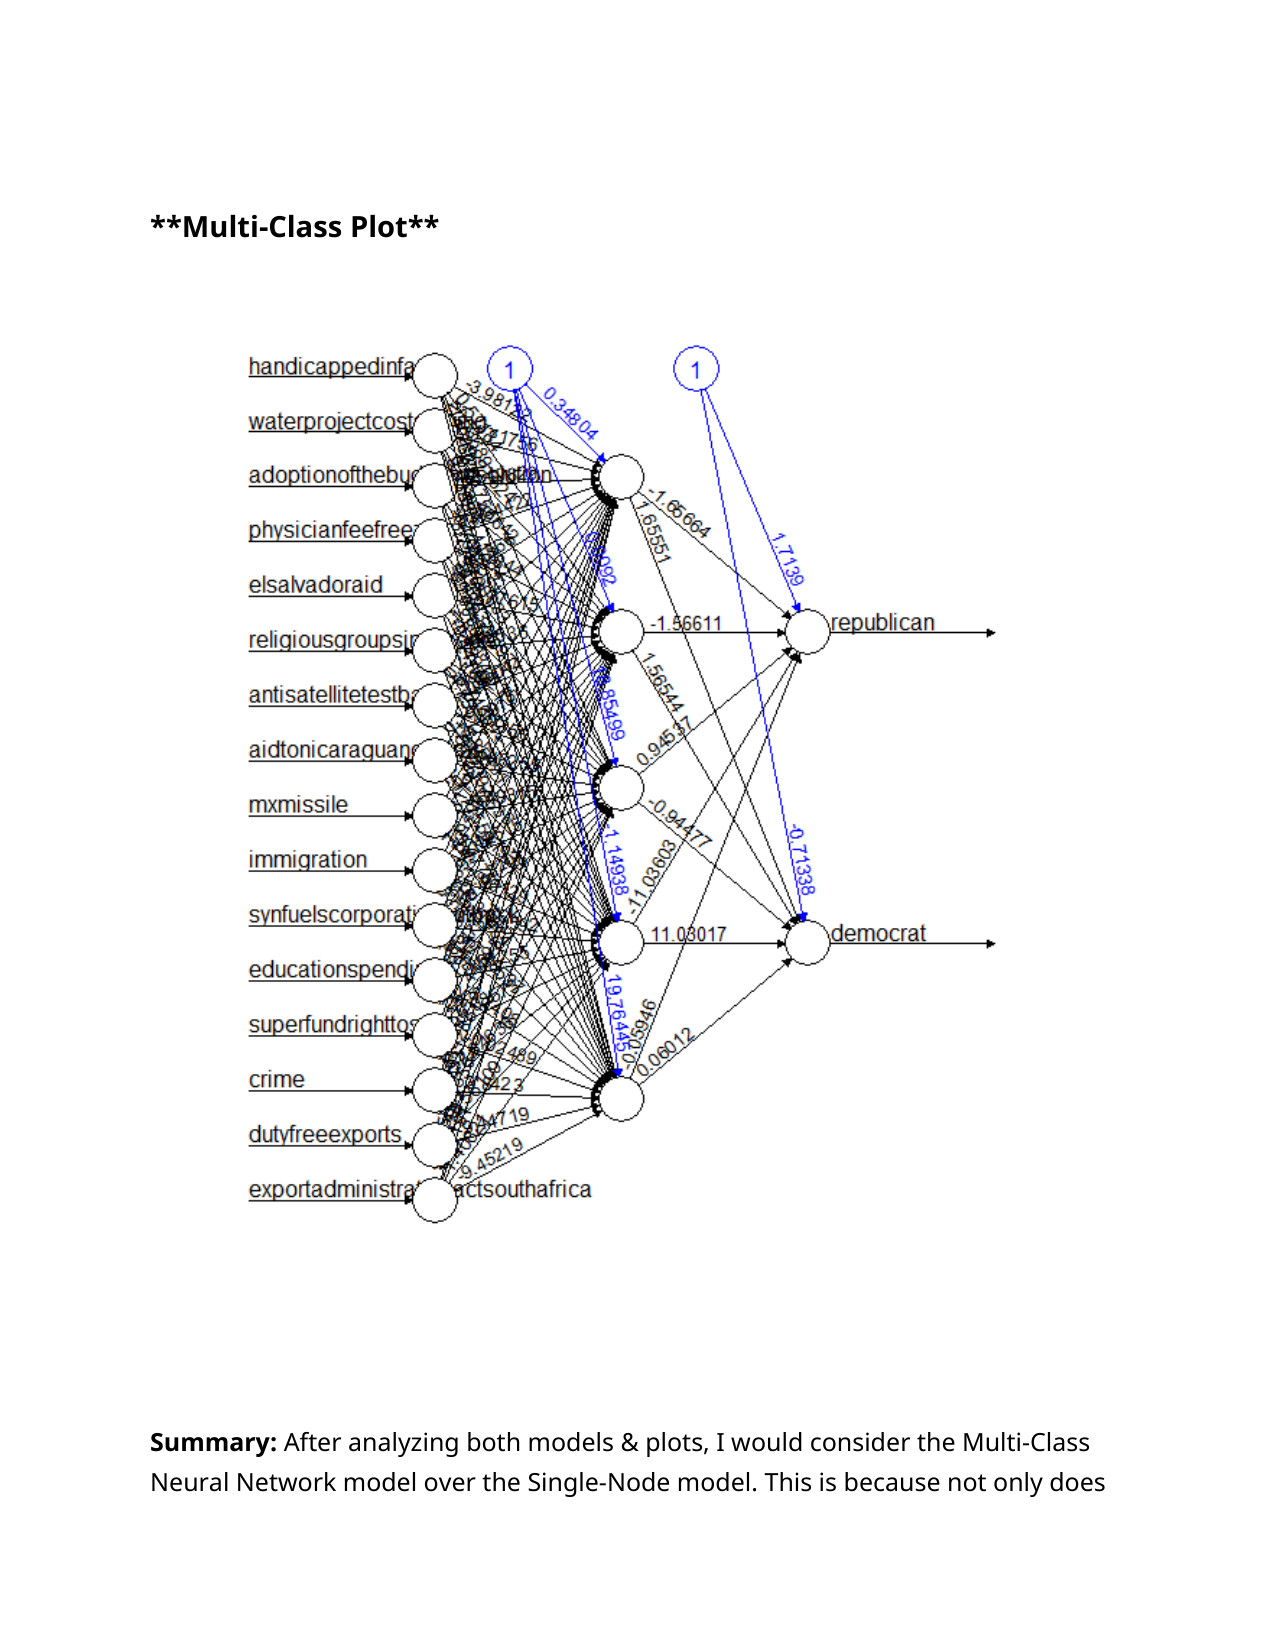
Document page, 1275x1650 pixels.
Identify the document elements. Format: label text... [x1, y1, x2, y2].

text **Multi-Class Plot** [150, 206, 1125, 246]
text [150, 1425, 1125, 1498]
